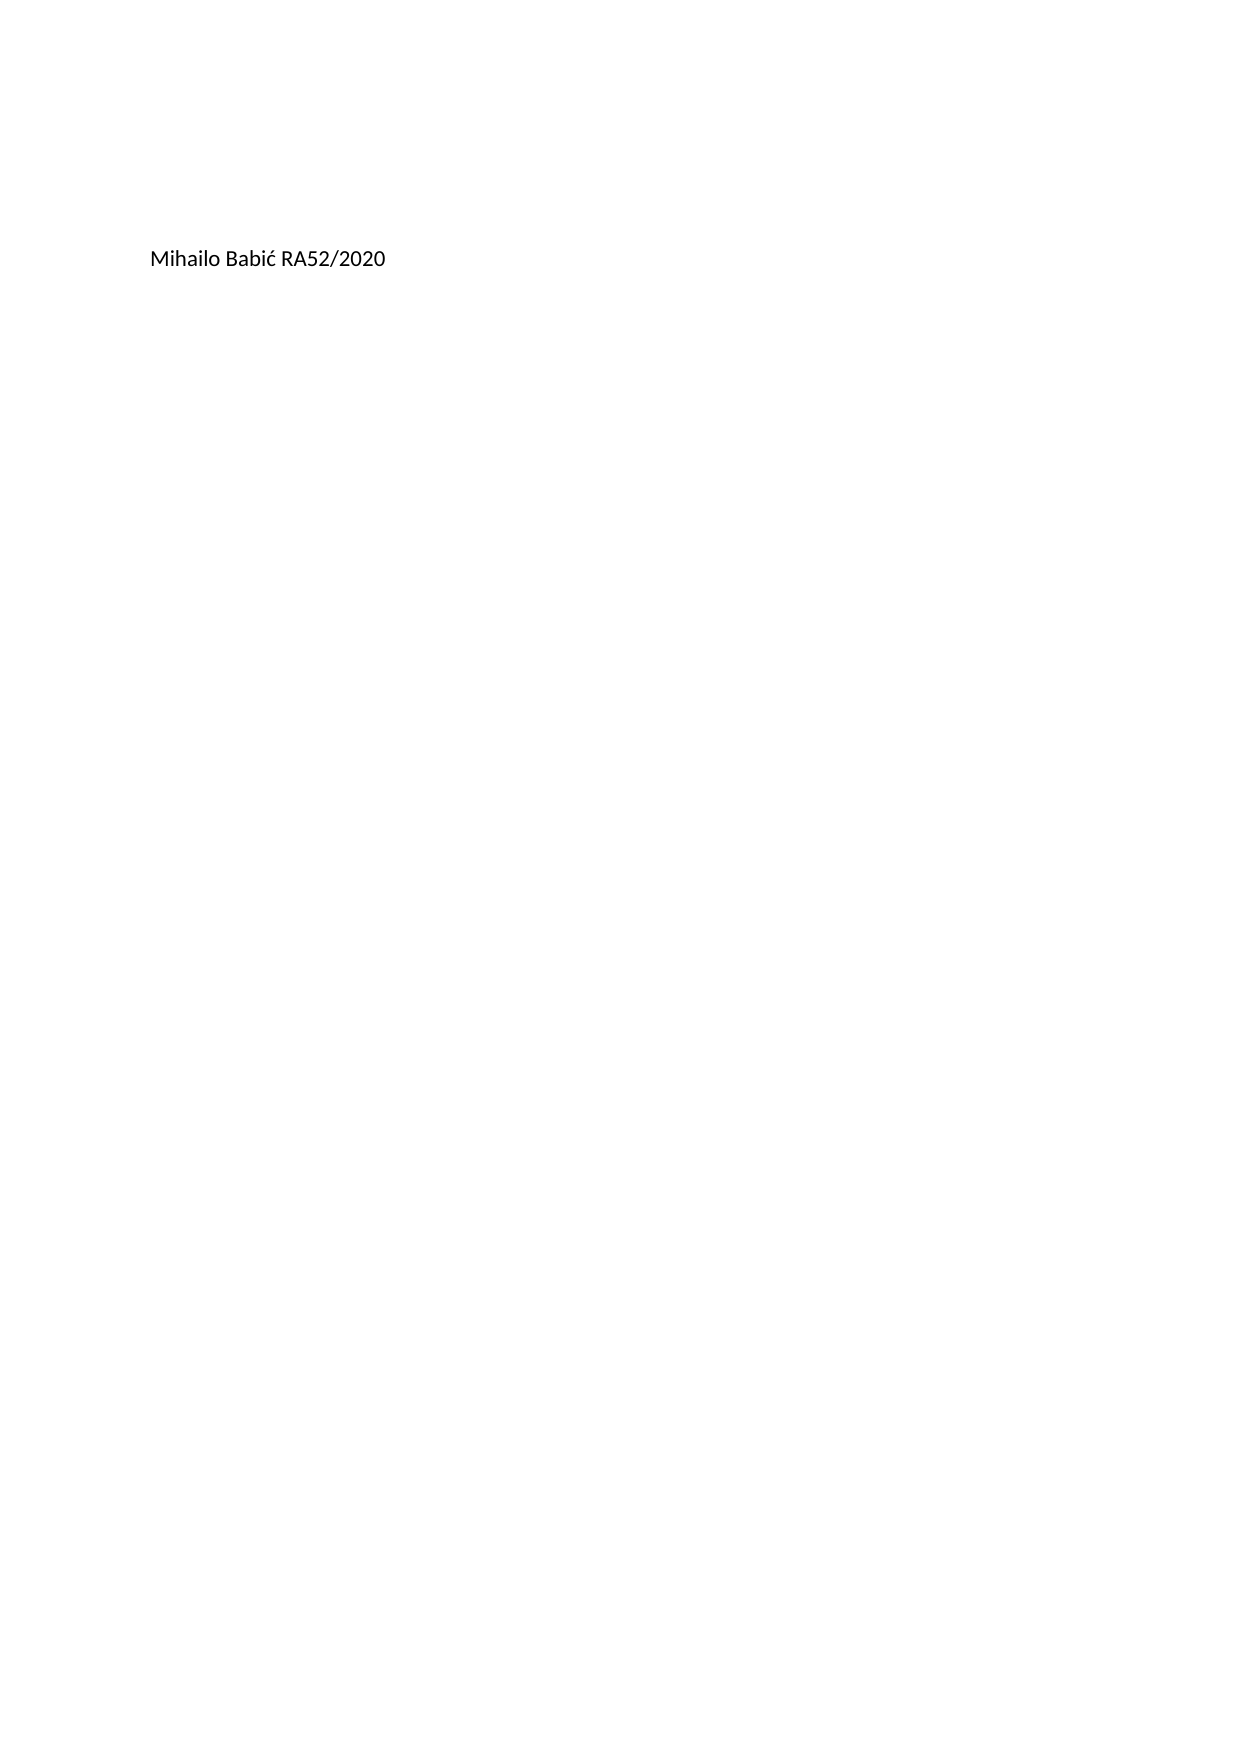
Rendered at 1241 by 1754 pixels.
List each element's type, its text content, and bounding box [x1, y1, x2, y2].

text Mihailo Babić RA52/2020 [150, 244, 1090, 272]
